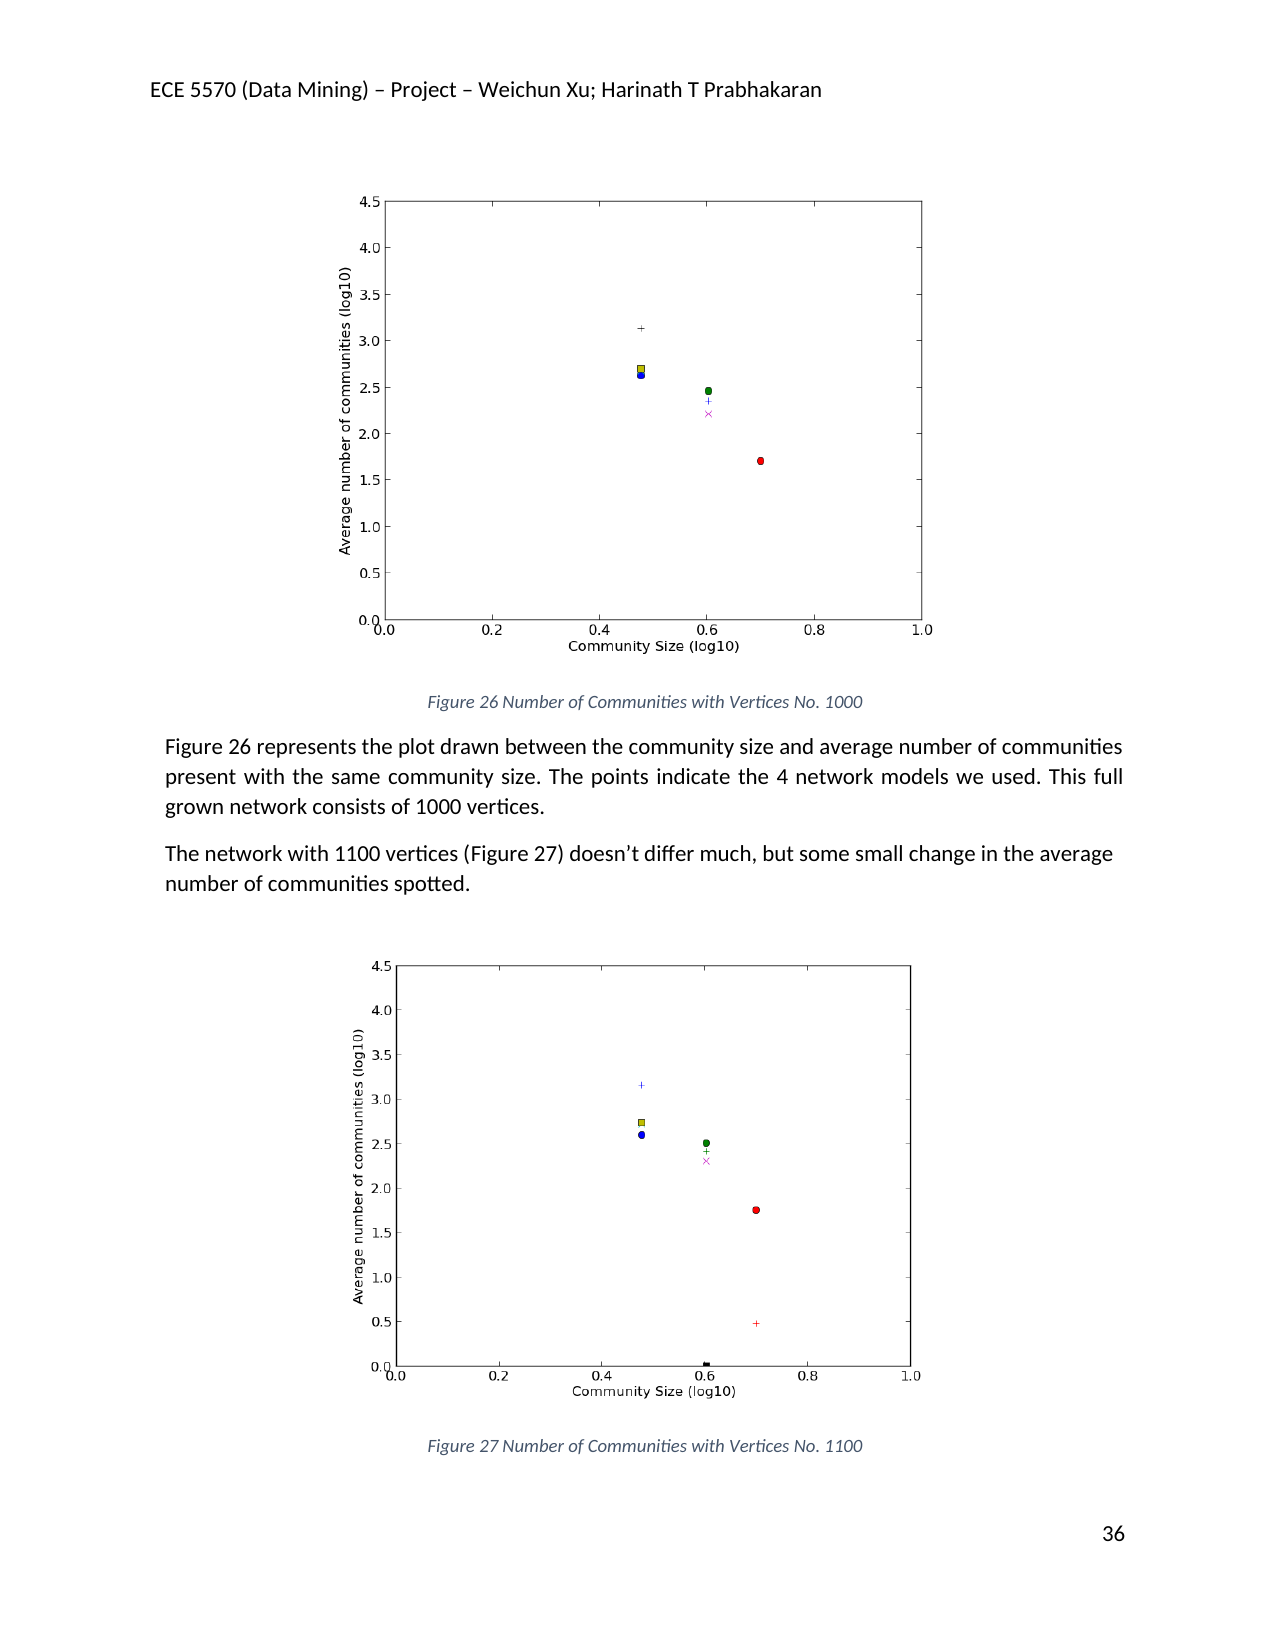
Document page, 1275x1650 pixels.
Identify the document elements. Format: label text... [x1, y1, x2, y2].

text Figure 27 Number of Communities with Vertices No. 1100 [165, 1434, 1125, 1457]
picture [313, 916, 977, 1416]
text The network with 1100 vertices (Figure 27) doesn’t differ much, but some small change in the average number of communities spotted. [165, 839, 1125, 897]
text Figure 26 Number of Communities with Vertices No. 1000 [165, 690, 1125, 713]
text Figure 26 represents the plot drawn between the community size and average number of communities present with the same community size. The points indicate the 4 network models we used. This full grown network consists of 1000 vertices. [165, 732, 1125, 820]
picture [298, 150, 991, 672]
